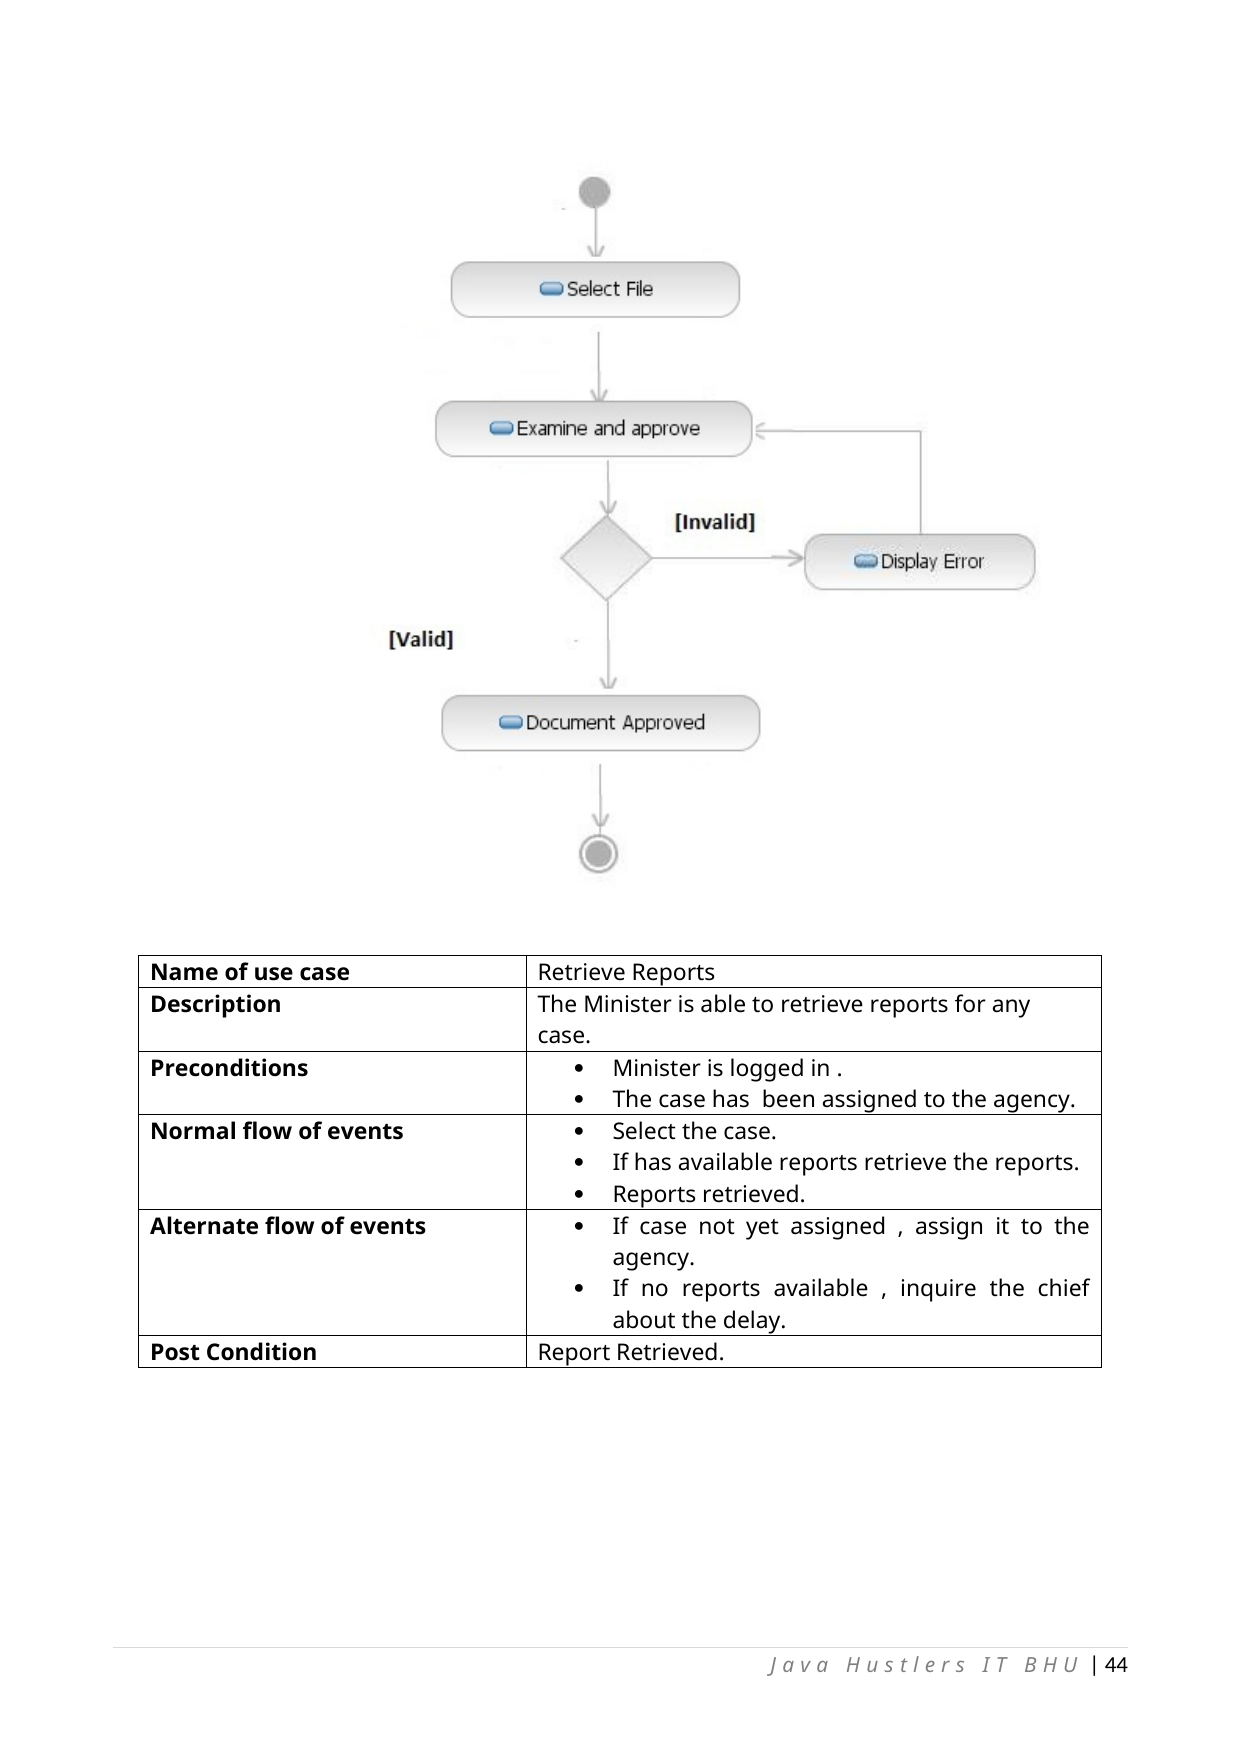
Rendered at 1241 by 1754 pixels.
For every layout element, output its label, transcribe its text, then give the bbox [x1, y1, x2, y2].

table_cell Alternate flow of events [139, 1210, 526, 1335]
picture [240, 150, 1075, 894]
table_header Retrieve Reports [527, 956, 1101, 987]
table_cell If case not yet assigned , assign it to the agency. If no reports available , inquire the chief about the delay. [527, 1210, 1101, 1335]
table_cell Report Retrieved. [527, 1336, 1101, 1367]
table_header Name of use case [139, 956, 526, 987]
table_cell Post Condition [139, 1336, 526, 1367]
table_cell Preconditions [139, 1052, 526, 1114]
table_cell Description [139, 988, 526, 1051]
table_cell Select the case. If has available reports retrieve the reports. Reports retrieved. [527, 1115, 1101, 1209]
table_cell Minister is logged in . The case has been assigned to the agency. [527, 1052, 1101, 1114]
table_cell The Minister is able to retrieve reports for any case. [527, 988, 1101, 1051]
table_cell Normal flow of events [139, 1115, 526, 1209]
